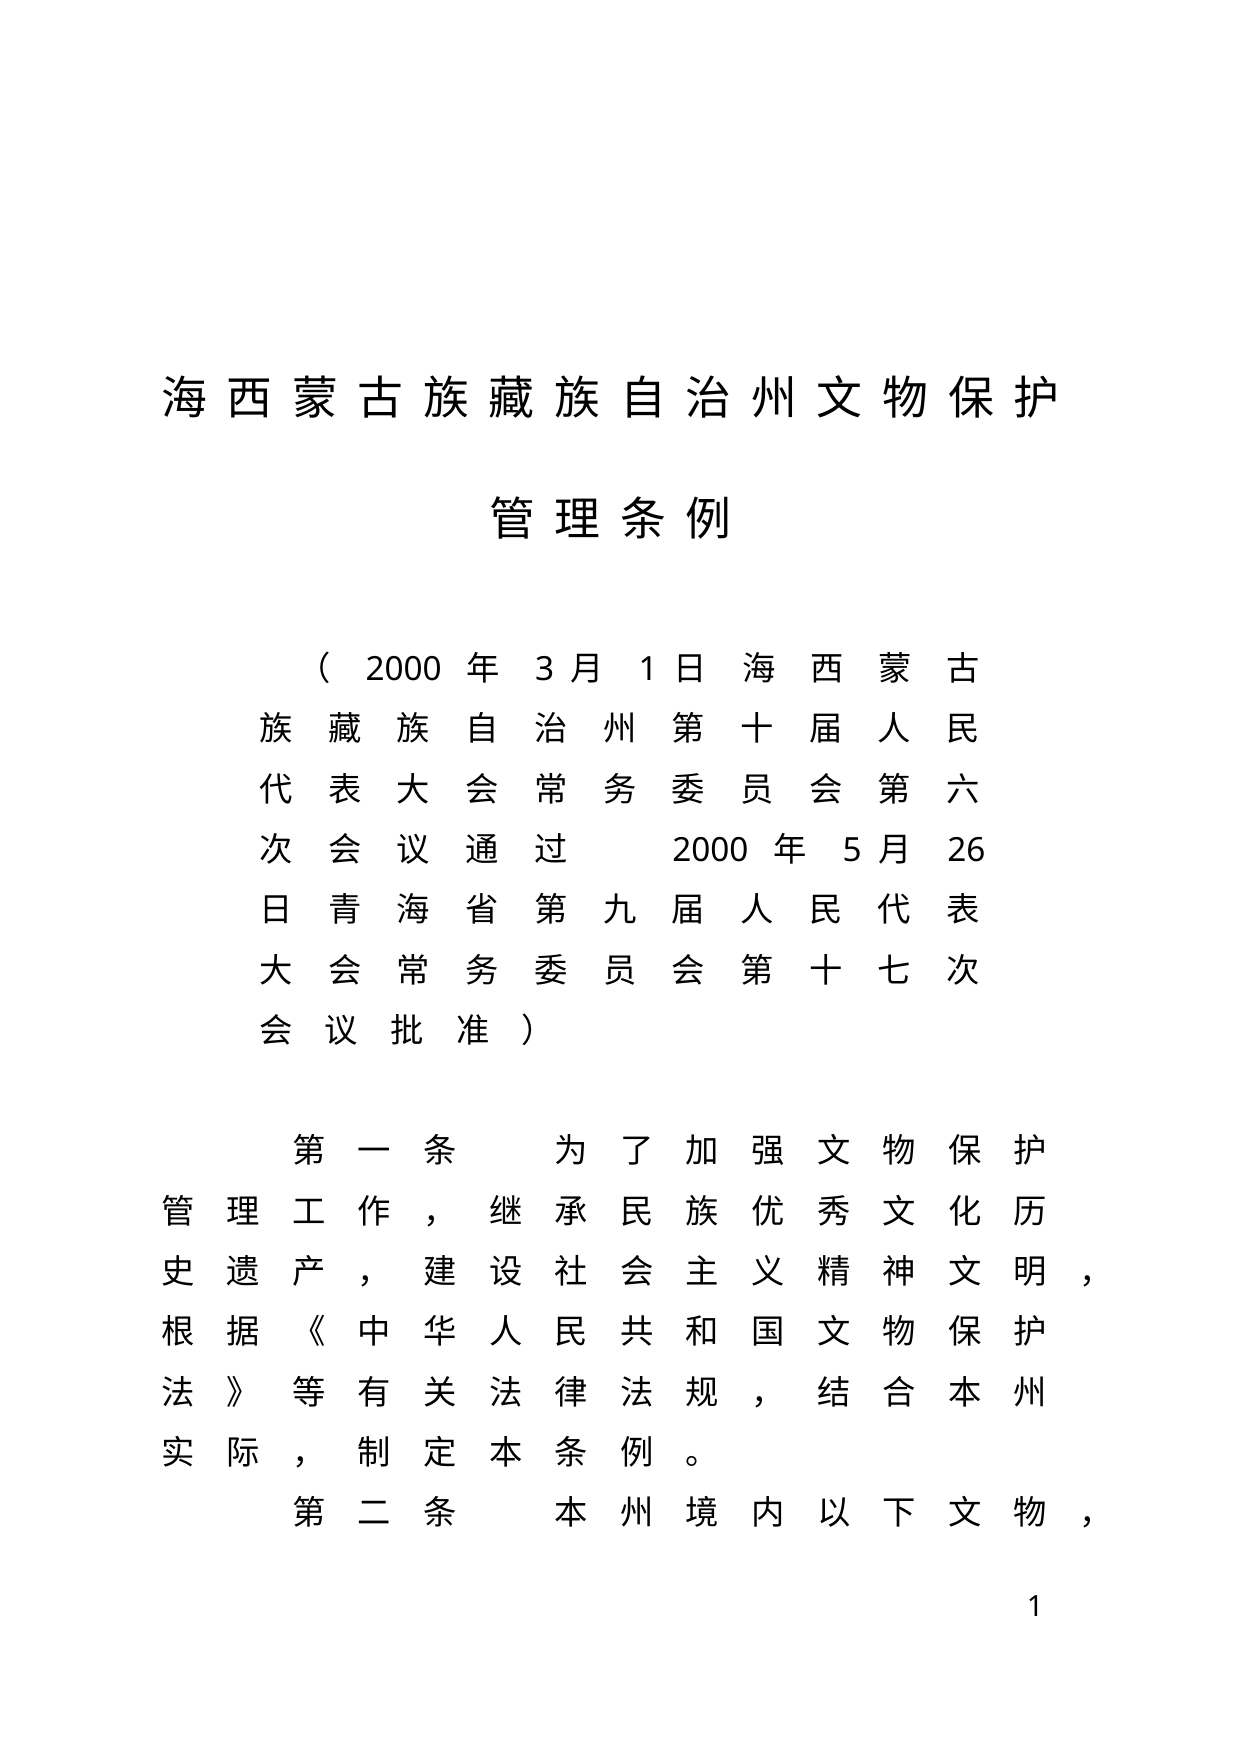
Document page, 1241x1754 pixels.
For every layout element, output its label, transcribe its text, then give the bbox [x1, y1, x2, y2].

text 海西蒙古族藏族自治州文物保护管理条例 [161, 334, 1079, 575]
text 第二条 本州境内以下文物，均受保护： [161, 1480, 1079, 1540]
text 第一条 为了加强文物保护管理工作，继承民族优秀文化历史遗产，建设社会主义精神文明，根据《中华人民共和国文物保护法》等有关法律法规，结合本州实际，制定本条例。 [161, 1118, 1079, 1480]
text （2000年3月1日海西蒙古族藏族自治州第十届人民代表大会常务委员会第六次会议通过 2000年5月26日青海省第九届人民代表大会常务委员会第十七次会议批准） [161, 636, 1013, 1058]
